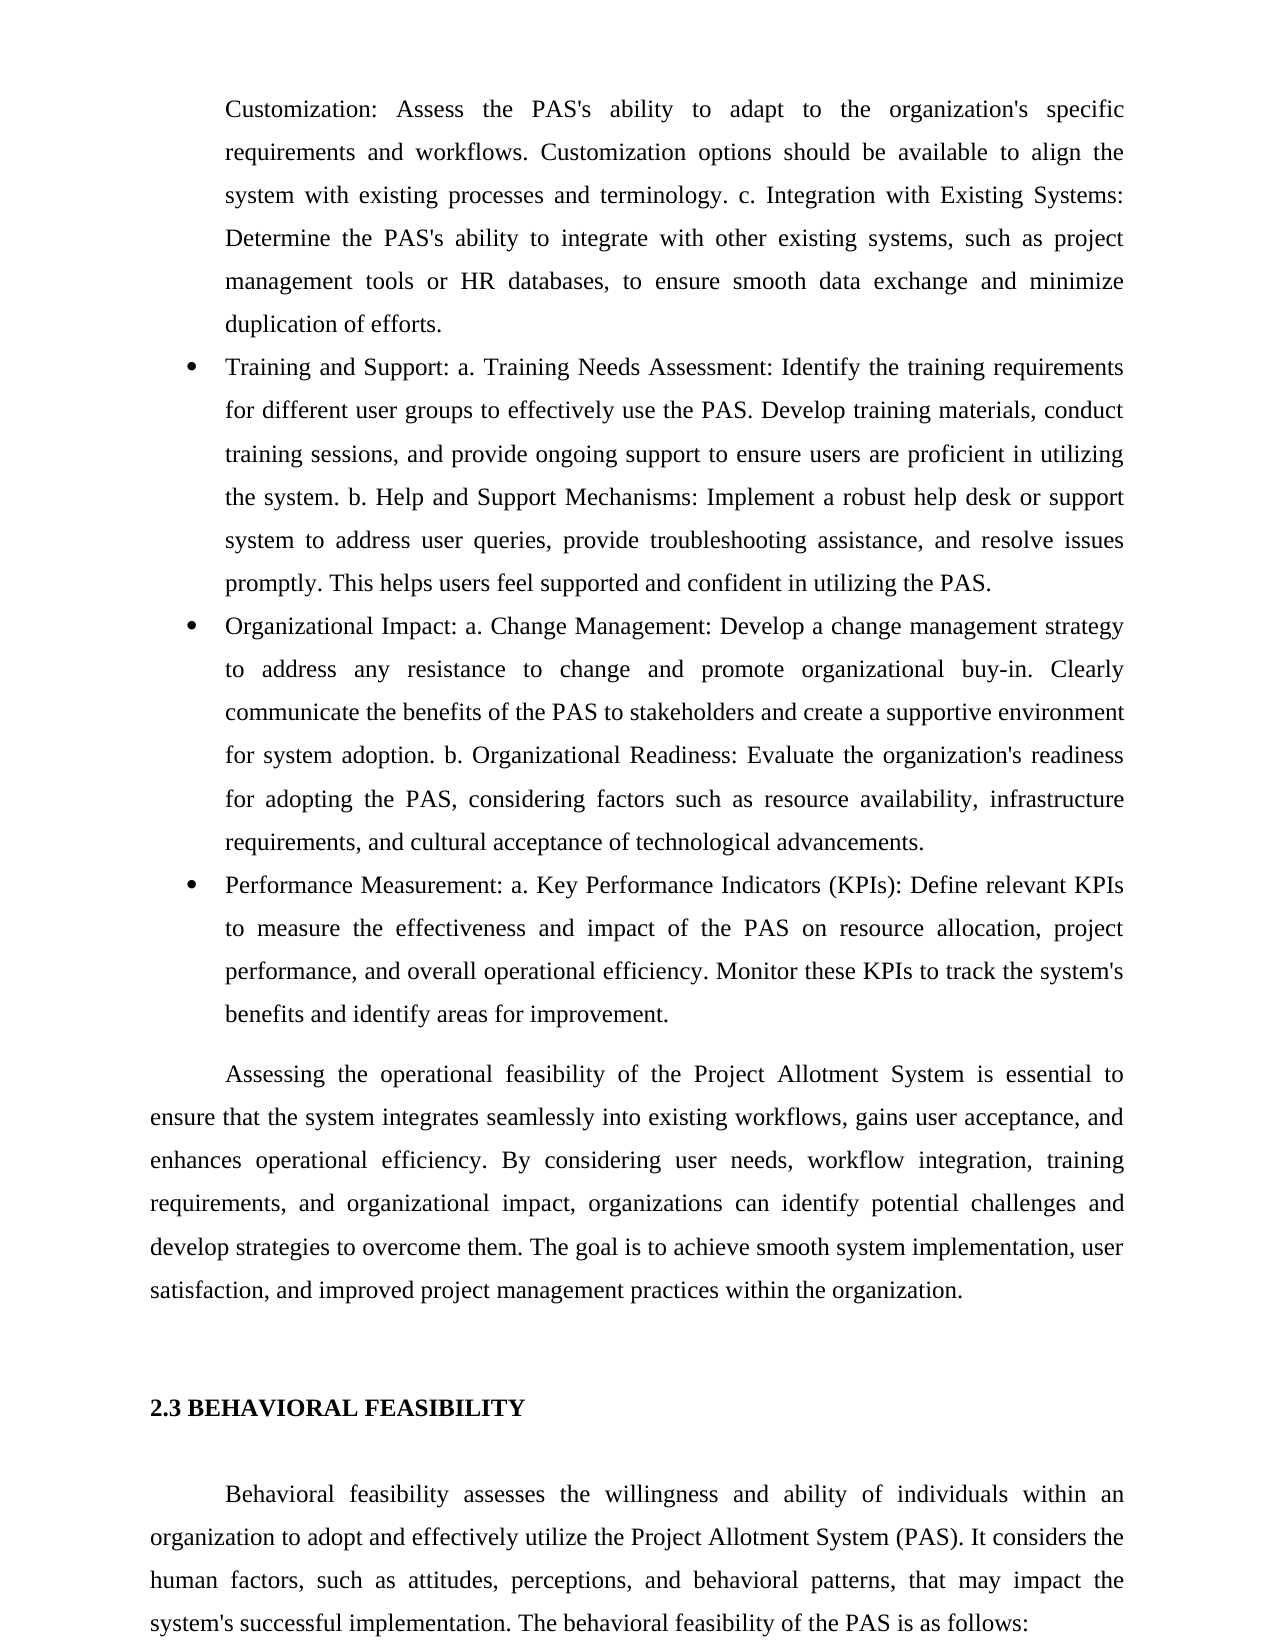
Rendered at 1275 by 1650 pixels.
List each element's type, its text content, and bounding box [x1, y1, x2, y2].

text Assessing the operational feasibility of the Project Allotment System is essential to ensure that the system integrates seamlessly into existing workflows, gains user acceptance, and enhances operational efficiency. By considering user needs, workflow integration, training requirements, and organizational impact, organizations can identify potential challenges and develop strategies to overcome them. The goal is to achieve smooth system implementation, user satisfaction, and improved project management practices within the organization. [150, 1059, 1125, 1303]
list Training and Support: a. Training Needs Assessment: Identify the training requirements for different user groups to effectively use the PAS. Develop training materials, conduct training sessions, and provide ongoing support to ensure users are proficient in utilizing the system. b. Help and Support Mechanisms: Implement a robust help desk or support system to address user queries, provide troubleshooting assistance, and resolve issues promptly. This helps users feel supported and confident in utilizing the PAS. [187, 352, 1125, 597]
text 2.3 BEHAVIORAL FEASIBILITY [150, 1393, 1125, 1421]
text Behavioral feasibility assesses the willingness and ability of individuals within an organization to adopt and effectively utilize the Project Allotment System (PAS). It considers the human factors, such as attitudes, perceptions, and behavioral patterns, that may impact the system's successful implementation. The behavioral feasibility of the PAS is as follows: [150, 1479, 1125, 1637]
list Performance Measurement: a. Key Performance Indicators (KPIs): Define relevant KPIs to measure the effectiveness and impact of the PAS on resource allocation, project performance, and overall operational efficiency. Monitor these KPIs to track the system's benefits and identify areas for improvement. [187, 870, 1125, 1028]
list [187, 94, 1125, 338]
list Organizational Impact: a. Change Management: Develop a change management strategy to address any resistance to change and promote organizational buy-in. Clearly communicate the benefits of the PAS to stakeholders and create a supportive environment for system adoption. b. Organizational Readiness: Evaluate the organization's readiness for adopting the PAS, considering factors such as resource availability, infrastructure requirements, and cultural acceptance of technological advancements. [187, 611, 1125, 856]
